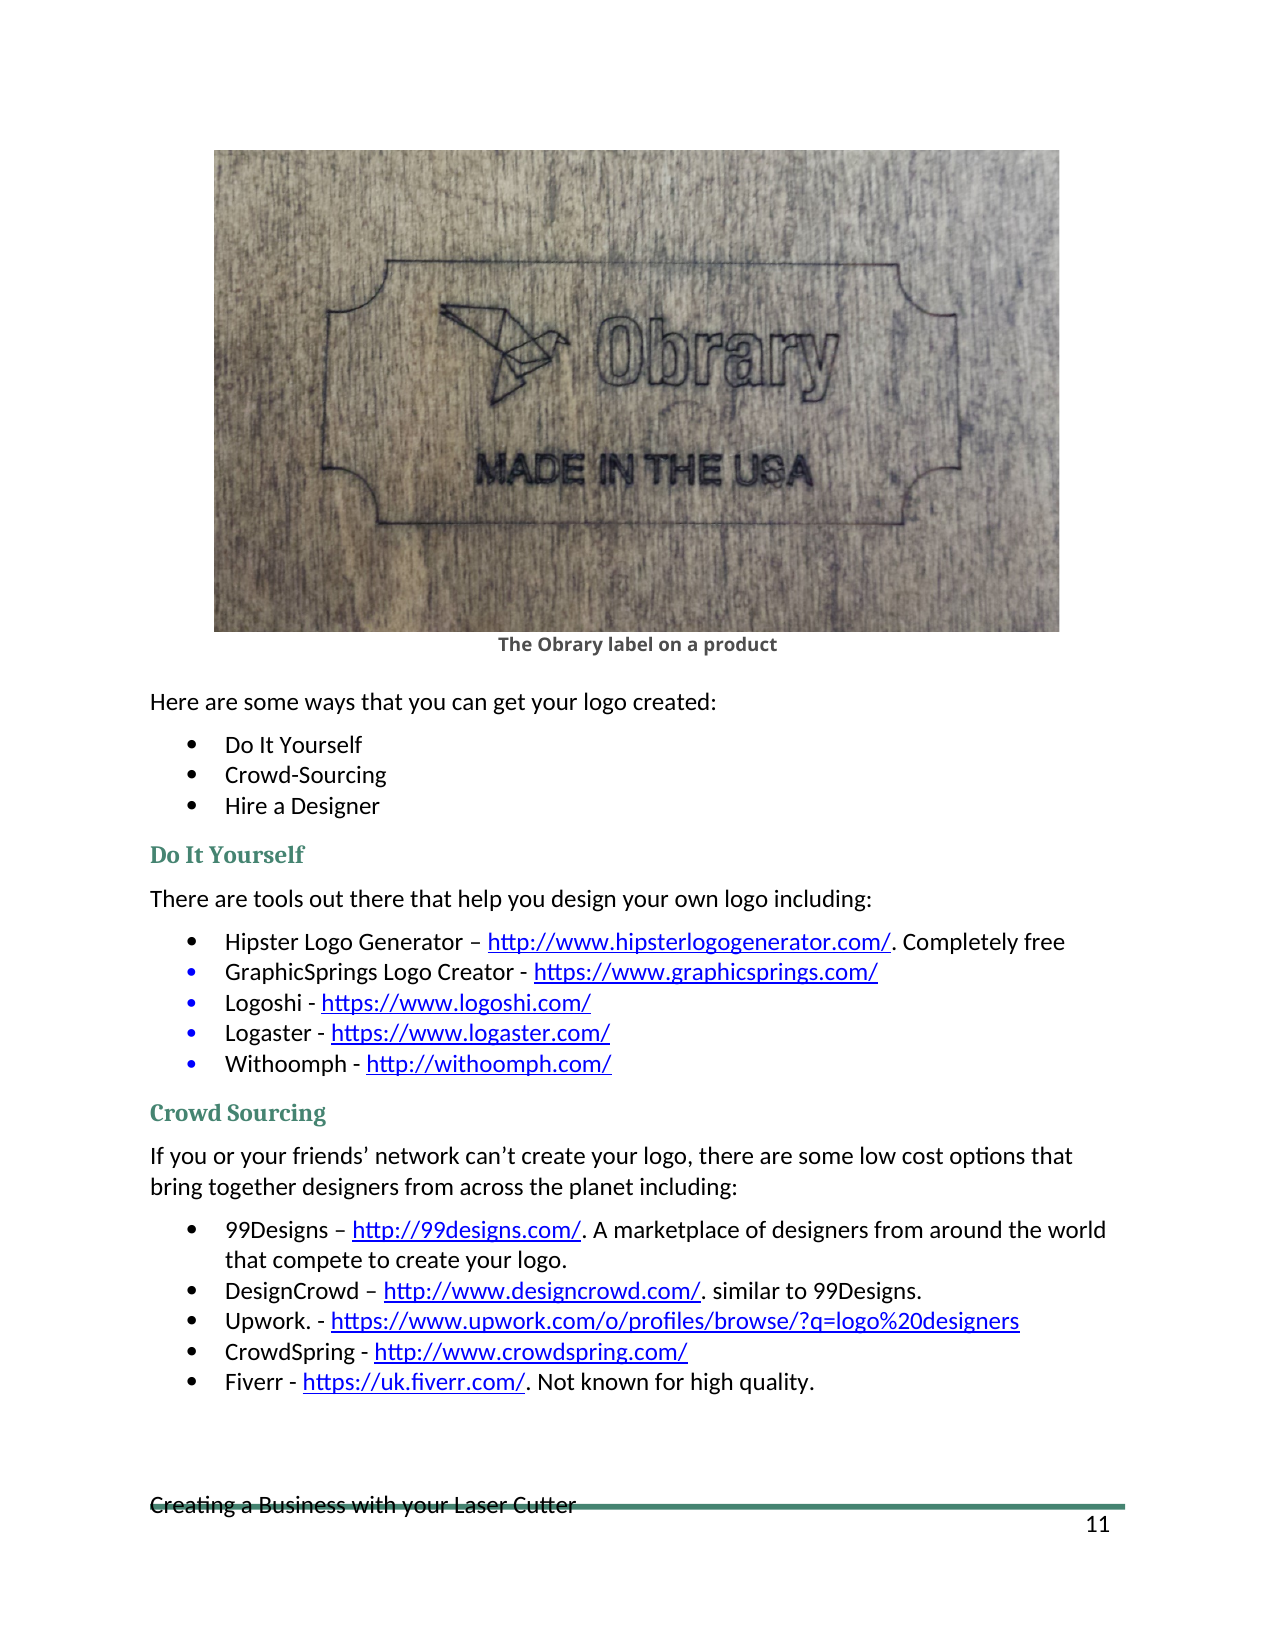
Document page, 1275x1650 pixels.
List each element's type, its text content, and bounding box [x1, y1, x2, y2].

list 99Designs – http://99designs.com/. A marketplace of designers from around the world that compete to create your logo. [187, 1214, 1125, 1275]
text If you or your friends’ network can’t create your logo, there are some low cost options that bring together designers from across the planet including: [150, 1140, 1125, 1201]
text The Obrary label on a product [150, 631, 1125, 657]
text Here are some ways that you can get your logo created: [150, 686, 1125, 717]
list Crowd-Sourcing [187, 759, 1125, 790]
list Do It Yourself [187, 729, 1125, 759]
list CrowdSpring - http://www.crowdspring.com/ [187, 1336, 1125, 1367]
list Logoshi - https://www.logoshi.com/ [187, 987, 1125, 1017]
list DesignCrowd – http://www.designcrowd.com/. similar to 99Designs. [187, 1275, 1125, 1306]
list Withoomph - http://withoomph.com/ [187, 1048, 1125, 1078]
list Upwork. - https://www.upwork.com/o/profiles/browse/?q=logo%20designers [187, 1306, 1125, 1336]
list Hire a Designer [187, 790, 1125, 821]
list Fiverr - https://uk.fiverr.com/. Not known for high quality. [187, 1367, 1125, 1397]
list Logaster - https://www.logaster.com/ [187, 1017, 1125, 1048]
picture [214, 150, 1060, 632]
subtitle Crowd Sourcing [150, 1099, 1125, 1128]
list Hipster Logo Generator – http://www.hipsterlogogenerator.com/. Completely free [187, 926, 1125, 956]
text There are tools out there that help you design your own logo including: [150, 883, 1125, 913]
subtitle Do It Yourself [150, 841, 1125, 870]
list GraphicSprings Logo Creator - https://www.graphicsprings.com/ [187, 956, 1125, 987]
